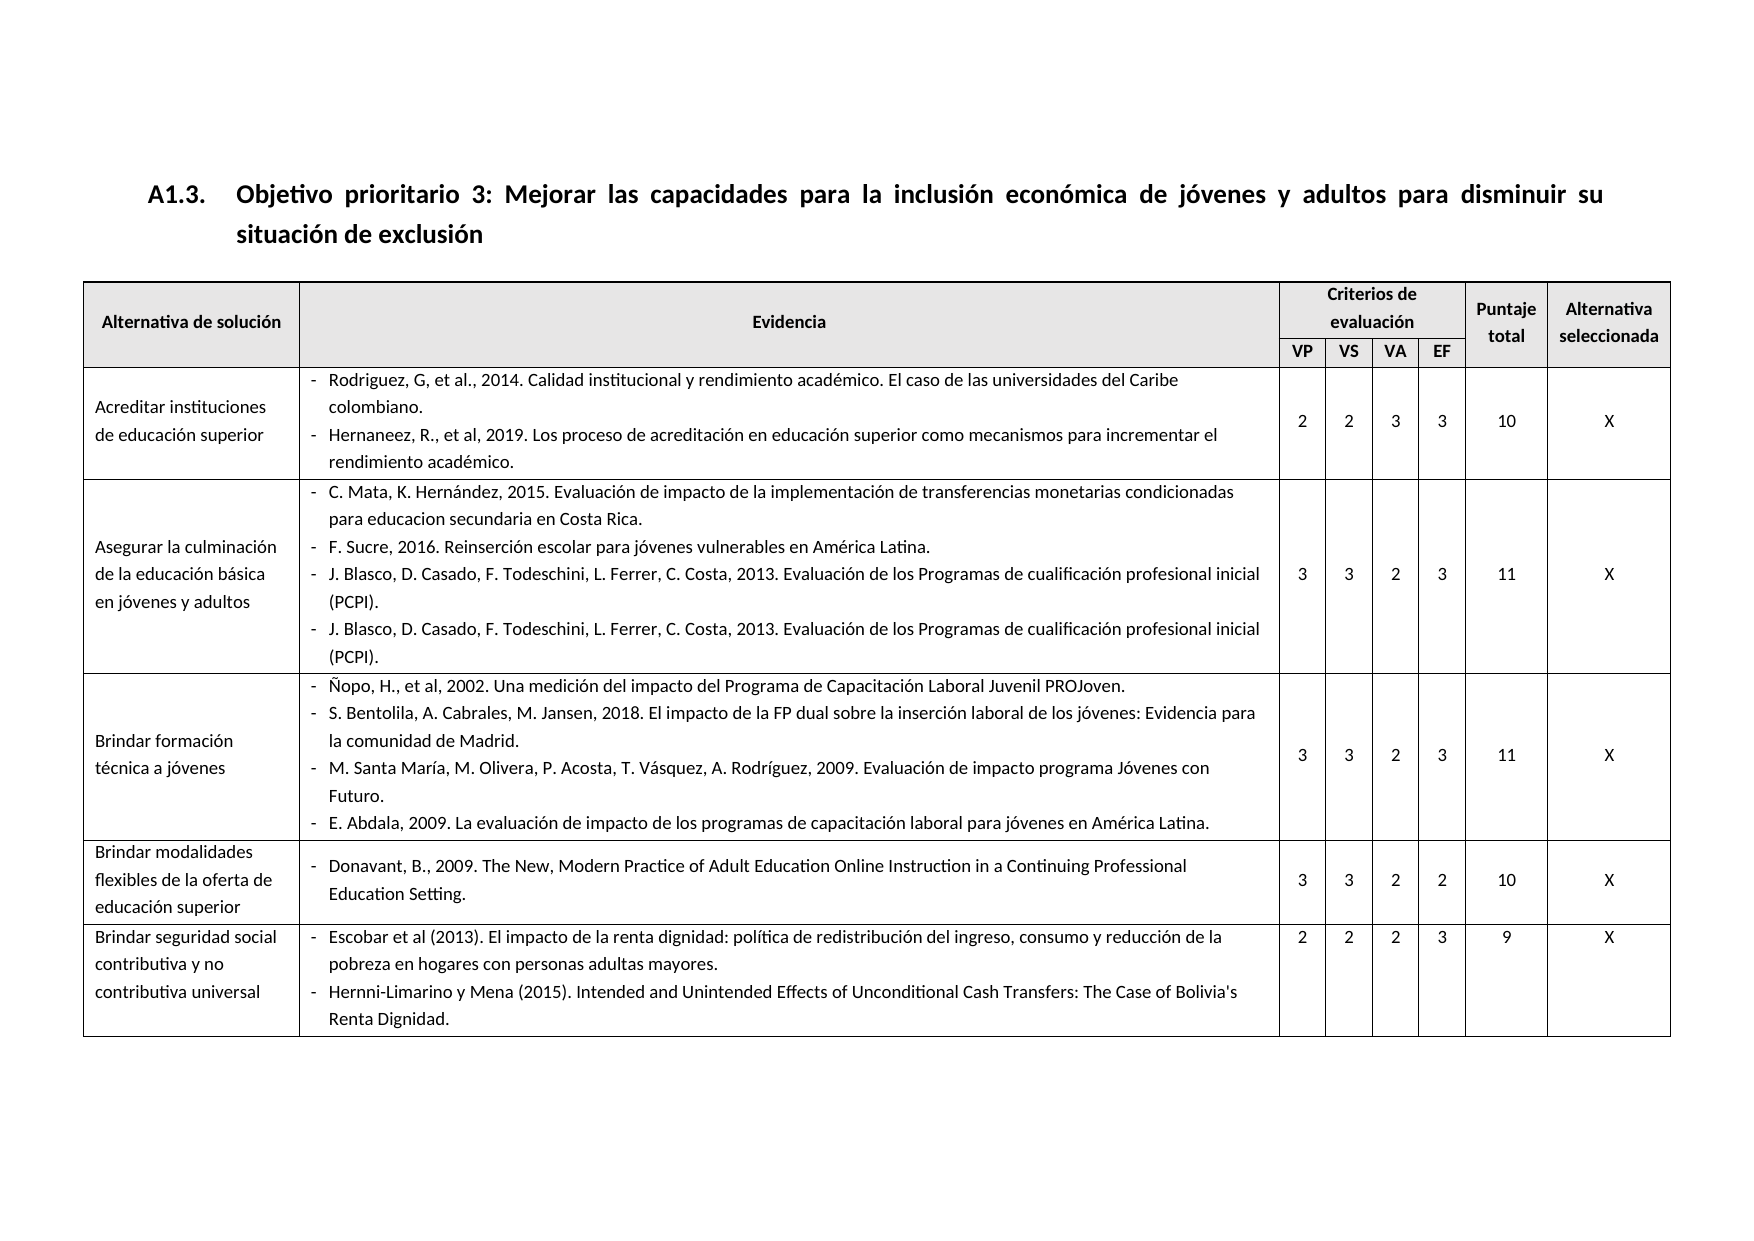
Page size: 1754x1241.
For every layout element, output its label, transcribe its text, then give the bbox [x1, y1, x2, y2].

table_cell 3 [1419, 480, 1465, 673]
table_cell 2 [1326, 925, 1372, 1036]
table_cell X [1548, 841, 1670, 924]
table_cell 3 [1280, 674, 1325, 840]
table_cell Asegurar la culminación de la educación básica en jóvenes y adultos [84, 480, 299, 673]
table_cell 3 [1280, 841, 1325, 924]
subtitle A1.3. Objetivo prioritario 3: Mejorar las capacidades para la inclusión económica de jóvenes y adultos para disminuir su situación de exclusión [148, 177, 1606, 250]
table_cell 3 [1419, 925, 1465, 1036]
table_cell 3 [1419, 674, 1465, 840]
table_cell Donavant, B., 2009. The New, Modern Practice of Adult Education Online Instruction in a Continuing Professional Education Setting. [300, 841, 1279, 924]
table_cell Rodriguez, G, et al., 2014. Calidad institucional y rendimiento académico. El caso de las universidades del Caribe colombiano. Hernaneez, R., et al, 2019. Los proceso de acreditación en educación superior como mecanismos para incrementar el rendimiento académico. [300, 368, 1279, 479]
table_cell 11 [1466, 480, 1547, 673]
table_cell 10 [1466, 368, 1547, 479]
table_cell 3 [1373, 368, 1418, 479]
table_cell VP [1280, 339, 1325, 367]
table_cell X [1548, 674, 1670, 840]
table_cell 3 [1326, 674, 1372, 840]
table_cell 2 [1280, 925, 1325, 1036]
table_cell X [1548, 368, 1670, 479]
table_cell 2 [1373, 674, 1418, 840]
table_cell 11 [1466, 674, 1547, 840]
table_cell VS [1326, 339, 1372, 367]
table_cell 9 [1466, 925, 1547, 1036]
table_header Alternativa seleccionada [1548, 283, 1670, 367]
table_cell Brindar modalidades flexibles de la oferta de educación superior [84, 841, 299, 924]
table_cell 3 [1326, 841, 1372, 924]
table_cell 2 [1419, 841, 1465, 924]
table_cell 10 [1466, 841, 1547, 924]
table_header Puntaje total [1466, 283, 1547, 367]
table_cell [84, 925, 299, 1036]
table_cell 2 [1326, 368, 1372, 479]
table_header Alternativa de solución [84, 283, 299, 367]
table_cell 2 [1373, 841, 1418, 924]
table_cell Acreditar instituciones de educación superior [84, 368, 299, 479]
table_cell 3 [1280, 480, 1325, 673]
table_cell X [1548, 925, 1670, 1036]
table_cell 2 [1373, 480, 1418, 673]
table_cell C. Mata, K. Hernández, 2015. Evaluación de impacto de la implementación de transferencias monetarias condicionadas para educacion secundaria en Costa Rica. F. Sucre, 2016. Reinserción escolar para jóvenes vulnerables en América Latina. J. Blasco, D. Casado, F. Todeschini, L. Ferrer, C. Costa, 2013. Evaluación de los Programas de cualificación profesional inicial (PCPI). J. Blasco, D. Casado, F. Todeschini, L. Ferrer, C. Costa, 2013. Evaluación de los Programas de cualificación profesional inicial (PCPI). [300, 480, 1279, 673]
table_cell VA [1373, 339, 1418, 367]
table_cell Ñopo, H., et al, 2002. Una medición del impacto del Programa de Capacitación Laboral Juvenil PROJoven. S. Bentolila, A. Cabrales, M. Jansen, 2018. El impacto de la FP dual sobre la inserción laboral de los jóvenes: Evidencia para la comunidad de Madrid. M. Santa María, M. Olivera, P. Acosta, T. Vásquez, A. Rodríguez, 2009. Evaluación de impacto programa Jóvenes con Futuro. E. Abdala, 2009. La evaluación de impacto de los programas de capacitación laboral para jóvenes en América Latina. [300, 674, 1279, 840]
table_cell 3 [1326, 480, 1372, 673]
table_cell EF [1419, 339, 1465, 367]
table_cell 3 [1419, 368, 1465, 479]
table_cell Brindar formación técnica a jóvenes [84, 674, 299, 840]
table_header Evidencia [300, 283, 1279, 367]
table_header Criterios de evaluación [1280, 283, 1465, 338]
table_cell X [1548, 480, 1670, 673]
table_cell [300, 925, 1279, 1036]
table_cell 2 [1373, 925, 1418, 1036]
table_cell 2 [1280, 368, 1325, 479]
